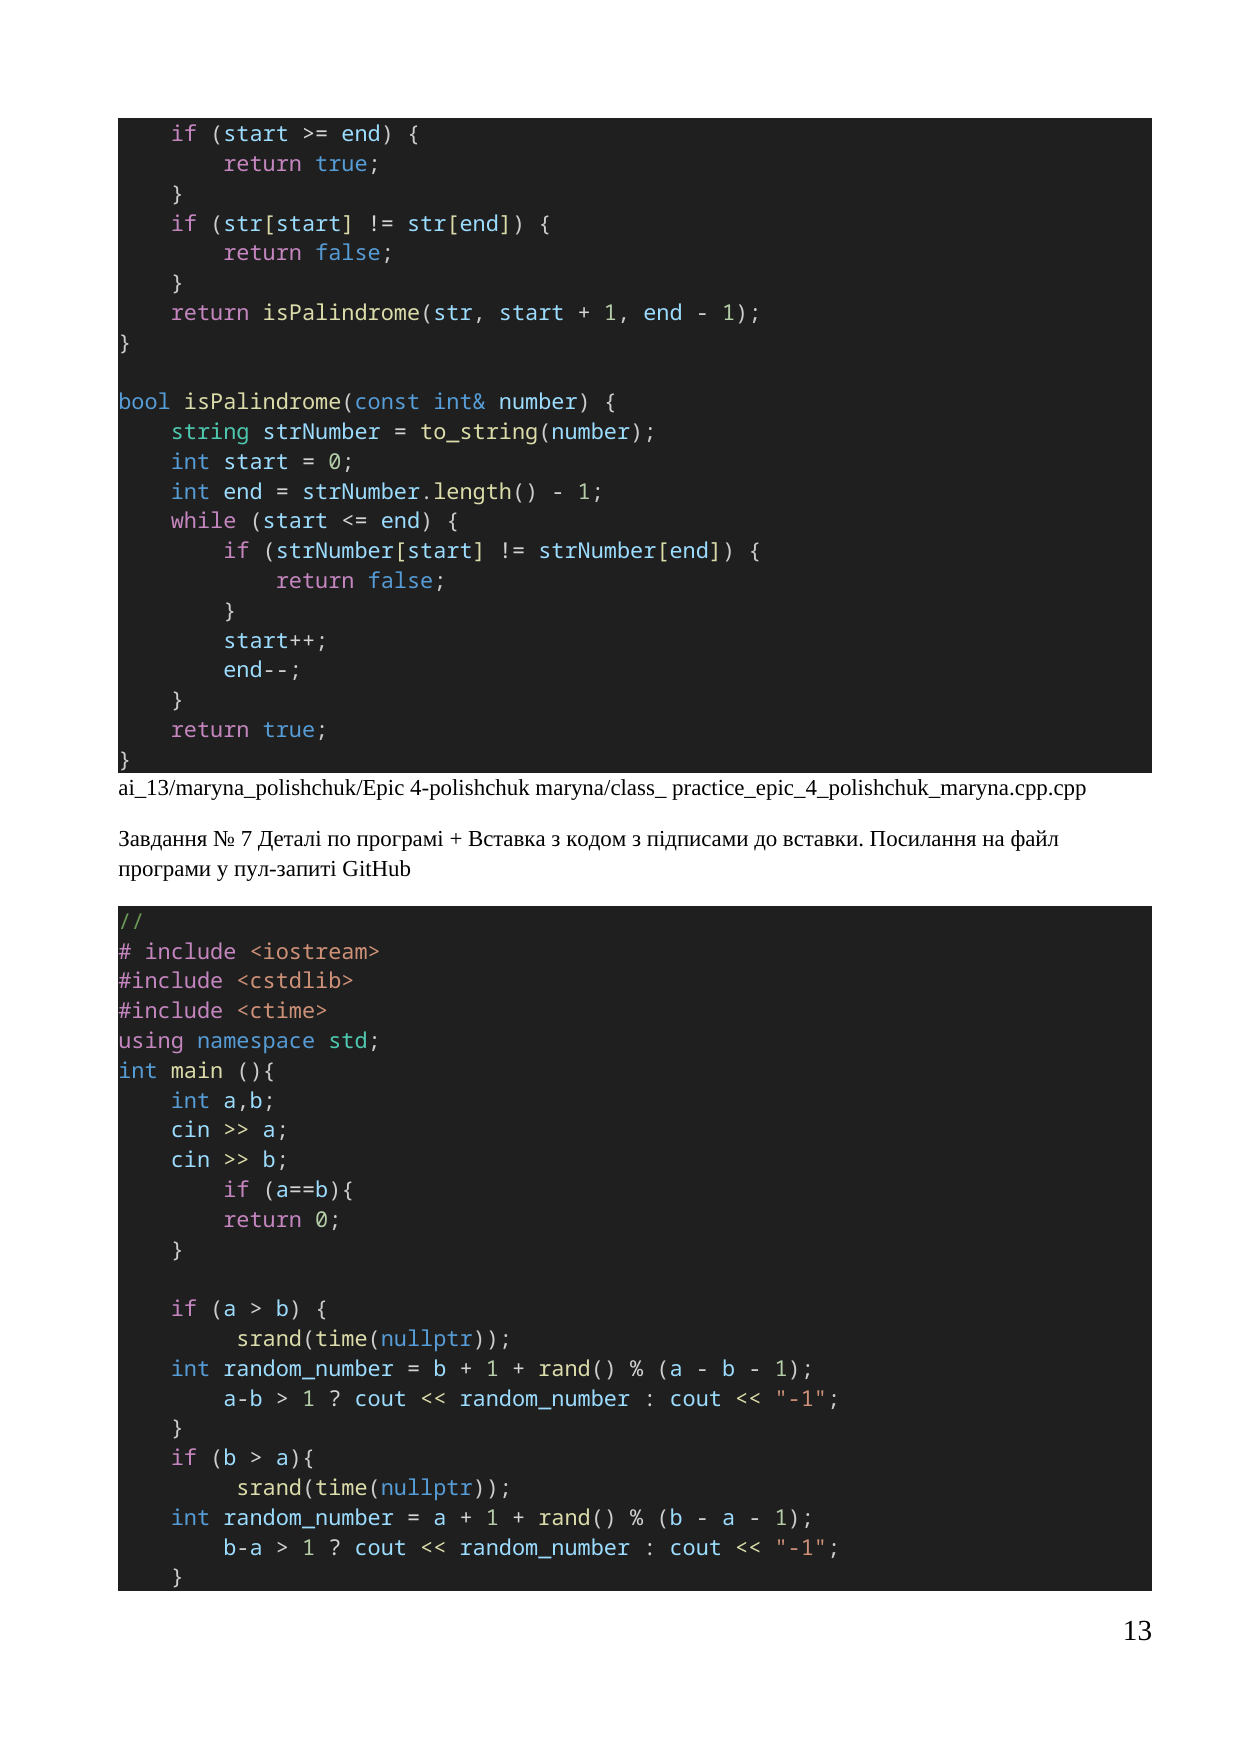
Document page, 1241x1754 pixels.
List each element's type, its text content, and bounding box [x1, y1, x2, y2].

text int random_number = a + 1 + rand() % (b - a - 1); [118, 1502, 1152, 1531]
text int a,b; [118, 1084, 1152, 1114]
text #include <cstdlib> [118, 965, 1152, 995]
text } [118, 684, 1152, 714]
text } [118, 178, 1152, 207]
text a-b > 1 ? cout << random_number : cout << "-1"; [118, 1382, 1152, 1412]
text } [118, 1412, 1152, 1442]
text if (strNumber[start] != strNumber[end]) { [118, 535, 1152, 565]
text } [118, 1561, 1152, 1591]
text end--; [118, 654, 1152, 684]
text } [118, 595, 1152, 624]
text cin >> b; [118, 1144, 1152, 1174]
text Завдання № 7 Деталі по програмі + Вставка з кодом з підписами до вставки. Посилання на файл програми у пул-запиті GitHub [118, 824, 1152, 881]
text using namespace std; [118, 1025, 1152, 1055]
text b-a > 1 ? cout << random_number : cout << "-1"; [118, 1531, 1152, 1561]
text return isPalindrome(str, start + 1, end - 1); [118, 297, 1152, 327]
text start++; [118, 624, 1152, 654]
text return 0; [118, 1204, 1152, 1233]
text // [118, 906, 1152, 936]
text if (start >= end) { [118, 118, 1152, 148]
text bool isPalindrome(const int& number) { [118, 386, 1152, 416]
text string strNumber = to_string(number); [118, 416, 1152, 446]
text return true; [118, 148, 1152, 178]
text while (start <= end) { [118, 505, 1152, 535]
text int random_number = b + 1 + rand() % (a - b - 1); [118, 1353, 1152, 1382]
text if (a==b){ [118, 1174, 1152, 1204]
text srand(time(nullptr)); [118, 1472, 1152, 1502]
text } [118, 327, 1152, 356]
text int main (){ [118, 1055, 1152, 1084]
text int start = 0; [118, 446, 1152, 476]
text if (str[start] != str[end]) { [118, 207, 1152, 237]
text if (a > b) { [118, 1293, 1152, 1323]
text ai_13/maryna_polishchuk/Epic 4-polishchuk maryna/class_ practice_epic_4_polishchuk_maryna.cpp.cpp [118, 773, 1152, 800]
text return false; [118, 237, 1152, 267]
text # include <iostream> [118, 936, 1152, 965]
text } [118, 1233, 1152, 1263]
text return true; [118, 714, 1152, 744]
text #include <ctime> [118, 995, 1152, 1025]
text return false; [118, 565, 1152, 595]
text } [118, 744, 1152, 773]
text if (b > a){ [118, 1442, 1152, 1472]
text cin >> a; [118, 1114, 1152, 1144]
text int end = strNumber.length() - 1; [118, 476, 1152, 505]
text srand(time(nullptr)); [118, 1323, 1152, 1353]
text } [118, 267, 1152, 297]
